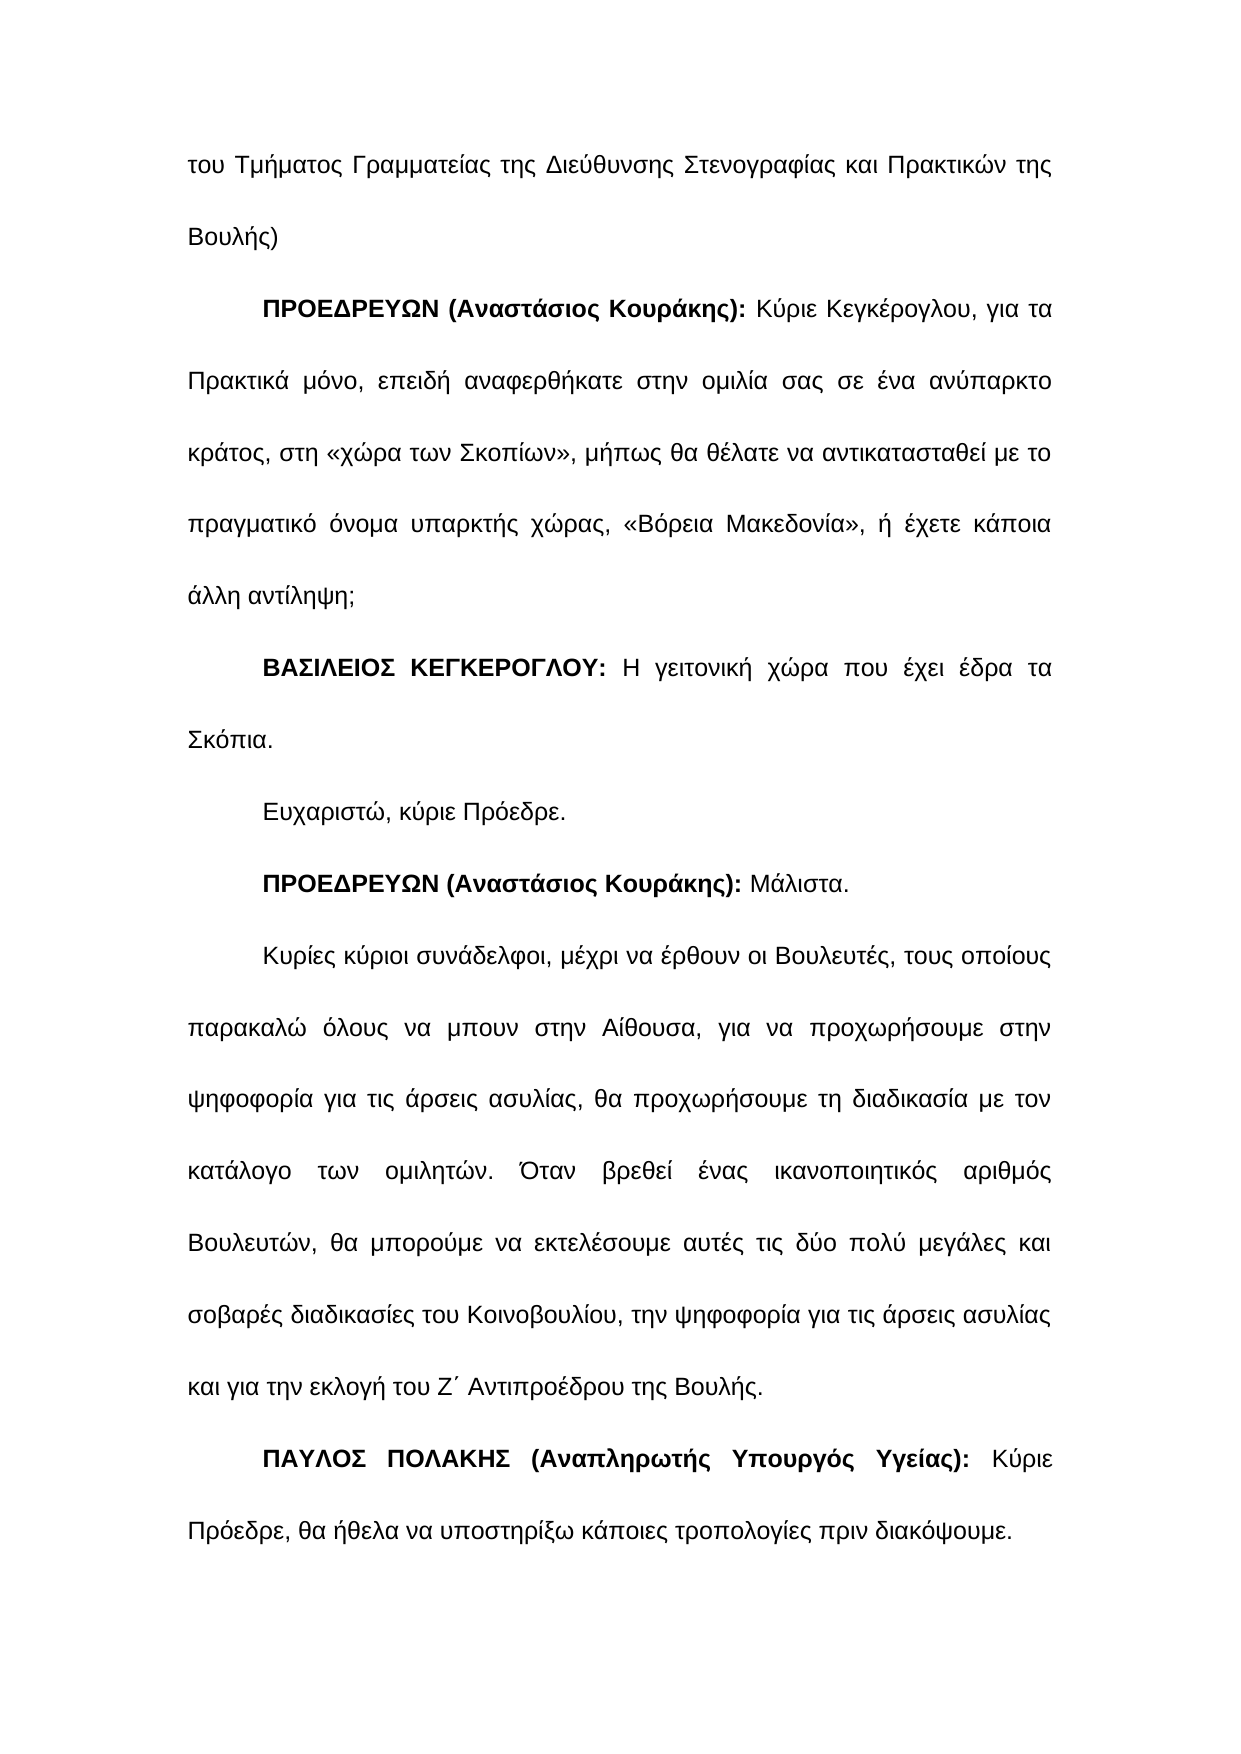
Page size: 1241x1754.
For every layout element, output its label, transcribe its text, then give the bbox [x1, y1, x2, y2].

text ΒΑΣΙΛΕΙΟΣ ΚΕΓΚΕΡΟΓΛΟΥ: Η γειτονική χώρα που έχει έδρα τα Σκόπια. [187, 653, 1053, 754]
text ΠΡΟΕΔΡΕΥΩΝ (Αναστάσιος Κουράκης): Κύριε Κεγκέρογλου, για τα Πρακτικά μόνο, επειδή αναφερθήκατε στην ομιλία σας σε ένα ανύπαρκτο κράτος, στη «χώρα των Σκοπίων», μήπως θα θέλατε να αντικατασταθεί με το πραγματικό όνομα υπαρκτής χώρας, «Βόρεια Μακεδονία», ή έχετε κάποια άλλη αντίληψη; [187, 294, 1053, 610]
text ΠΑΥΛΟΣ ΠΟΛΑΚΗΣ (Αναπληρωτής Υπουργός Υγείας): Κύριε Πρόεδρε, θα ήθελα να υποστηρίξω κάποιες τροπολογίες πριν διακόψουμε. [187, 1444, 1053, 1544]
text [187, 150, 1053, 251]
text Ευχαριστώ, κύριε Πρόεδρε. [187, 797, 1053, 826]
text Κυρίες κύριοι συνάδελφοι, μέχρι να έρθουν οι Βουλευτές, τους οποίους παρακαλώ όλους να μπουν στην Αίθουσα, για να προχωρήσουμε στην ψηφοφορία για τις άρσεις ασυλίας, θα προχωρήσουμε τη διαδικασία με τον κατάλογο των ομιλητών. Όταν βρεθεί ένας ικανοποιητικός αριθμός Βουλευτών, θα μπορούμε να εκτελέσουμε αυτές τις δύο πολύ μεγάλες και σοβαρές διαδικασίες του Κοινοβουλίου, την ψηφοφορία για τις άρσεις ασυλίας και για την εκλογή του Ζ΄ Αντιπροέδρου της Βουλής. [187, 941, 1053, 1401]
text ΠΡΟΕΔΡΕΥΩΝ (Αναστάσιος Κουράκης): Μάλιστα. [187, 869, 1053, 897]
